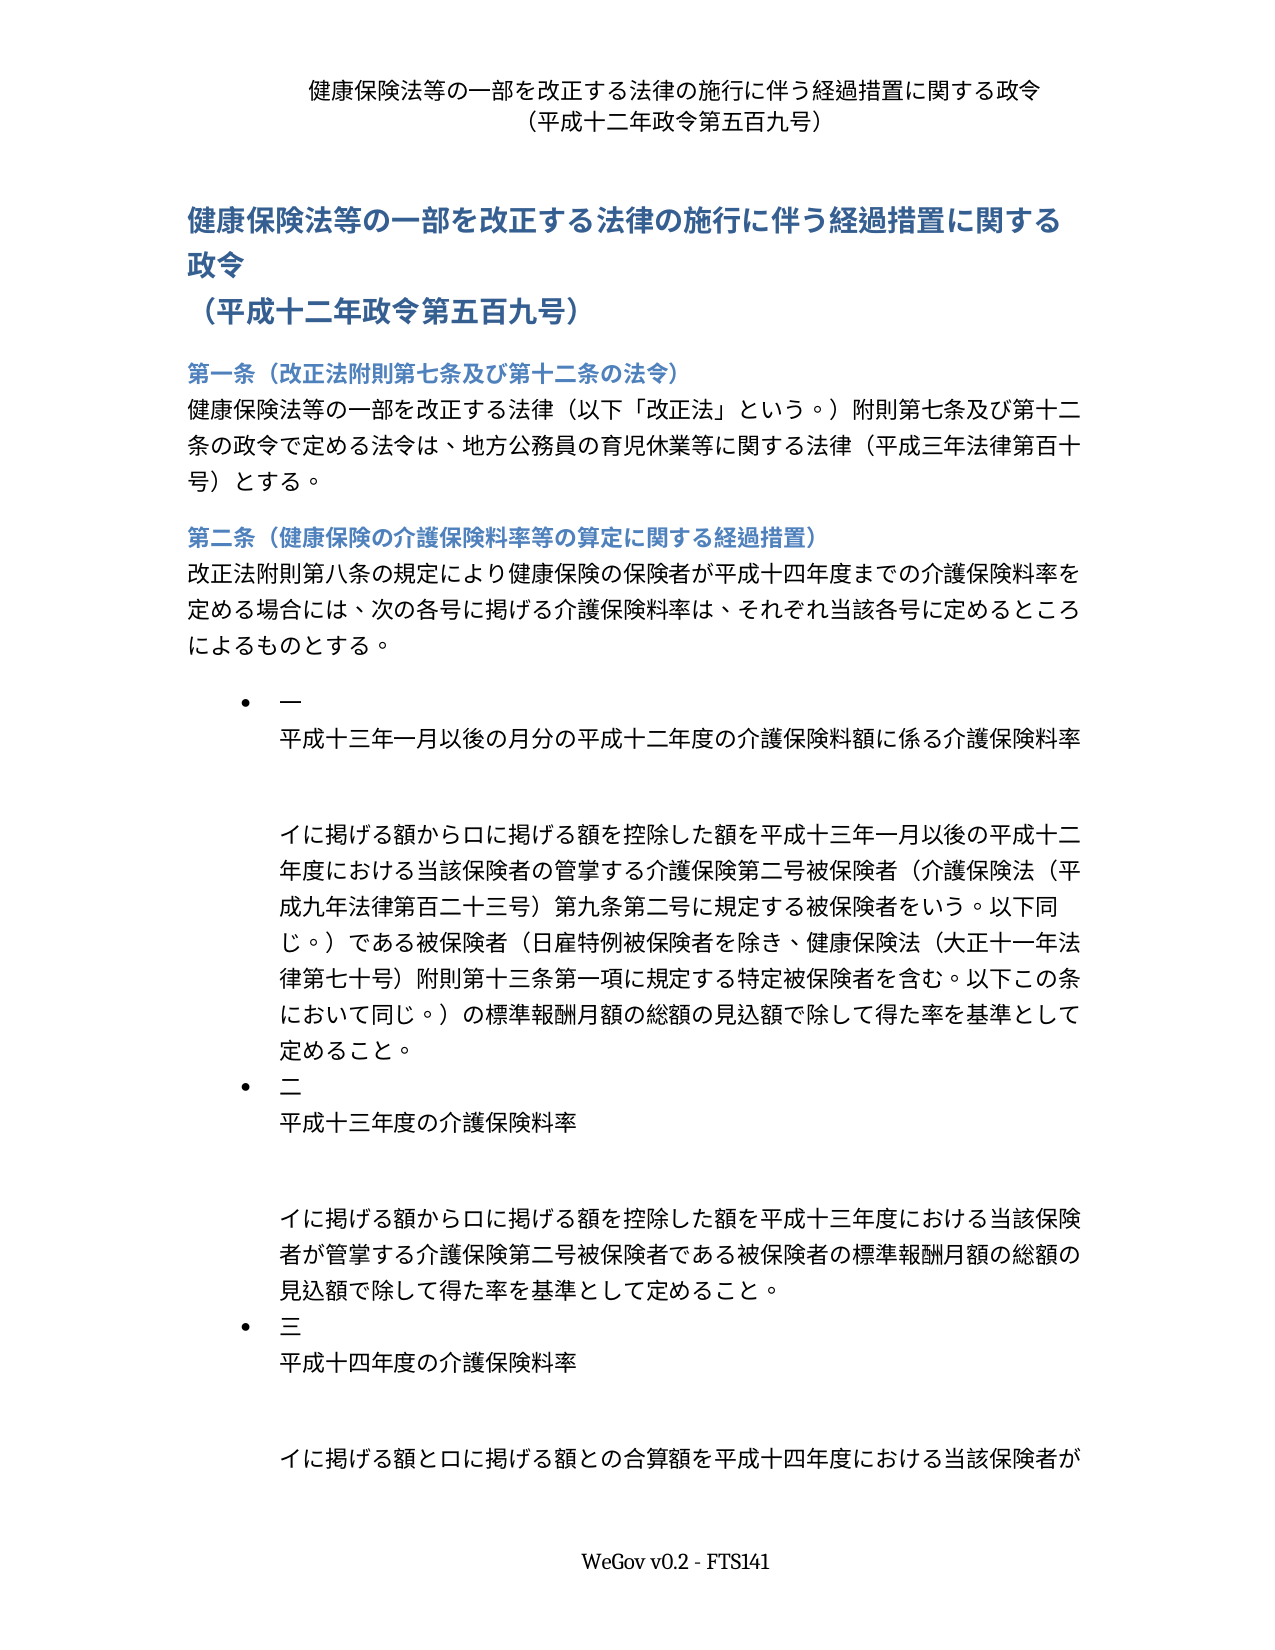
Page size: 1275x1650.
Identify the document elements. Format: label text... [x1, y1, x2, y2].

list 三 平成十四年度の介護保険料率 イに掲げる額とロに掲げる額との合算額を平成十四年度における当該保険者が管掌する介護保険第二号被保険者である被保険者の標準報酬月額の総額の見込額で除して得た率を基準として定めること。 [242, 1311, 1087, 1474]
subtitle 第二条（健康保険の介護保険料率等の算定に関する経過措置） [187, 522, 1087, 553]
list 一 平成十三年一月以後の月分の平成十二年度の介護保険料額に係る介護保険料率 イに掲げる額からロに掲げる額を控除した額を平成十三年一月以後の平成十二年度における当該保険者の管掌する介護保険第二号被保険者（介護保険法（平成九年法律第百二十三号）第九条第二号に規定する被保険者をいう。以下同じ。）である被保険者（日雇特例被保険者を除き、健康保険法（大正十一年法律第七十号）附則第十三条第一項に規定する特定被保険者を含む。以下この条において同じ。）の標準報酬月額の総額の見込額で除して得た率を基準として定めること。 [242, 687, 1087, 1066]
list 二 平成十三年度の介護保険料率 イに掲げる額からロに掲げる額を控除した額を平成十三年度における当該保険者が管掌する介護保険第二号被保険者である被保険者の標準報酬月額の総額の見込額で除して得た率を基準として定めること。 [242, 1071, 1087, 1306]
text 改正法附則第八条の規定により健康保険の保険者が平成十四年度までの介護保険料率を定める場合には、次の各号に掲げる介護保険料率は、それぞれ当該各号に定めるところによるものとする。 [187, 558, 1087, 661]
subtitle 第一条（改正法附則第七条及び第十二条の法令） [187, 358, 1087, 389]
text 健康保険法等の一部を改正する法律（以下「改正法」という。）附則第七条及び第十二条の政令で定める法令は、地方公務員の育児休業等に関する法律（平成三年法律第百十号）とする。 [187, 394, 1087, 497]
subtitle 健康保険法等の一部を改正する法律の施行に伴う経過措置に関する政令 （平成十二年政令第五百九号） [187, 200, 1087, 331]
